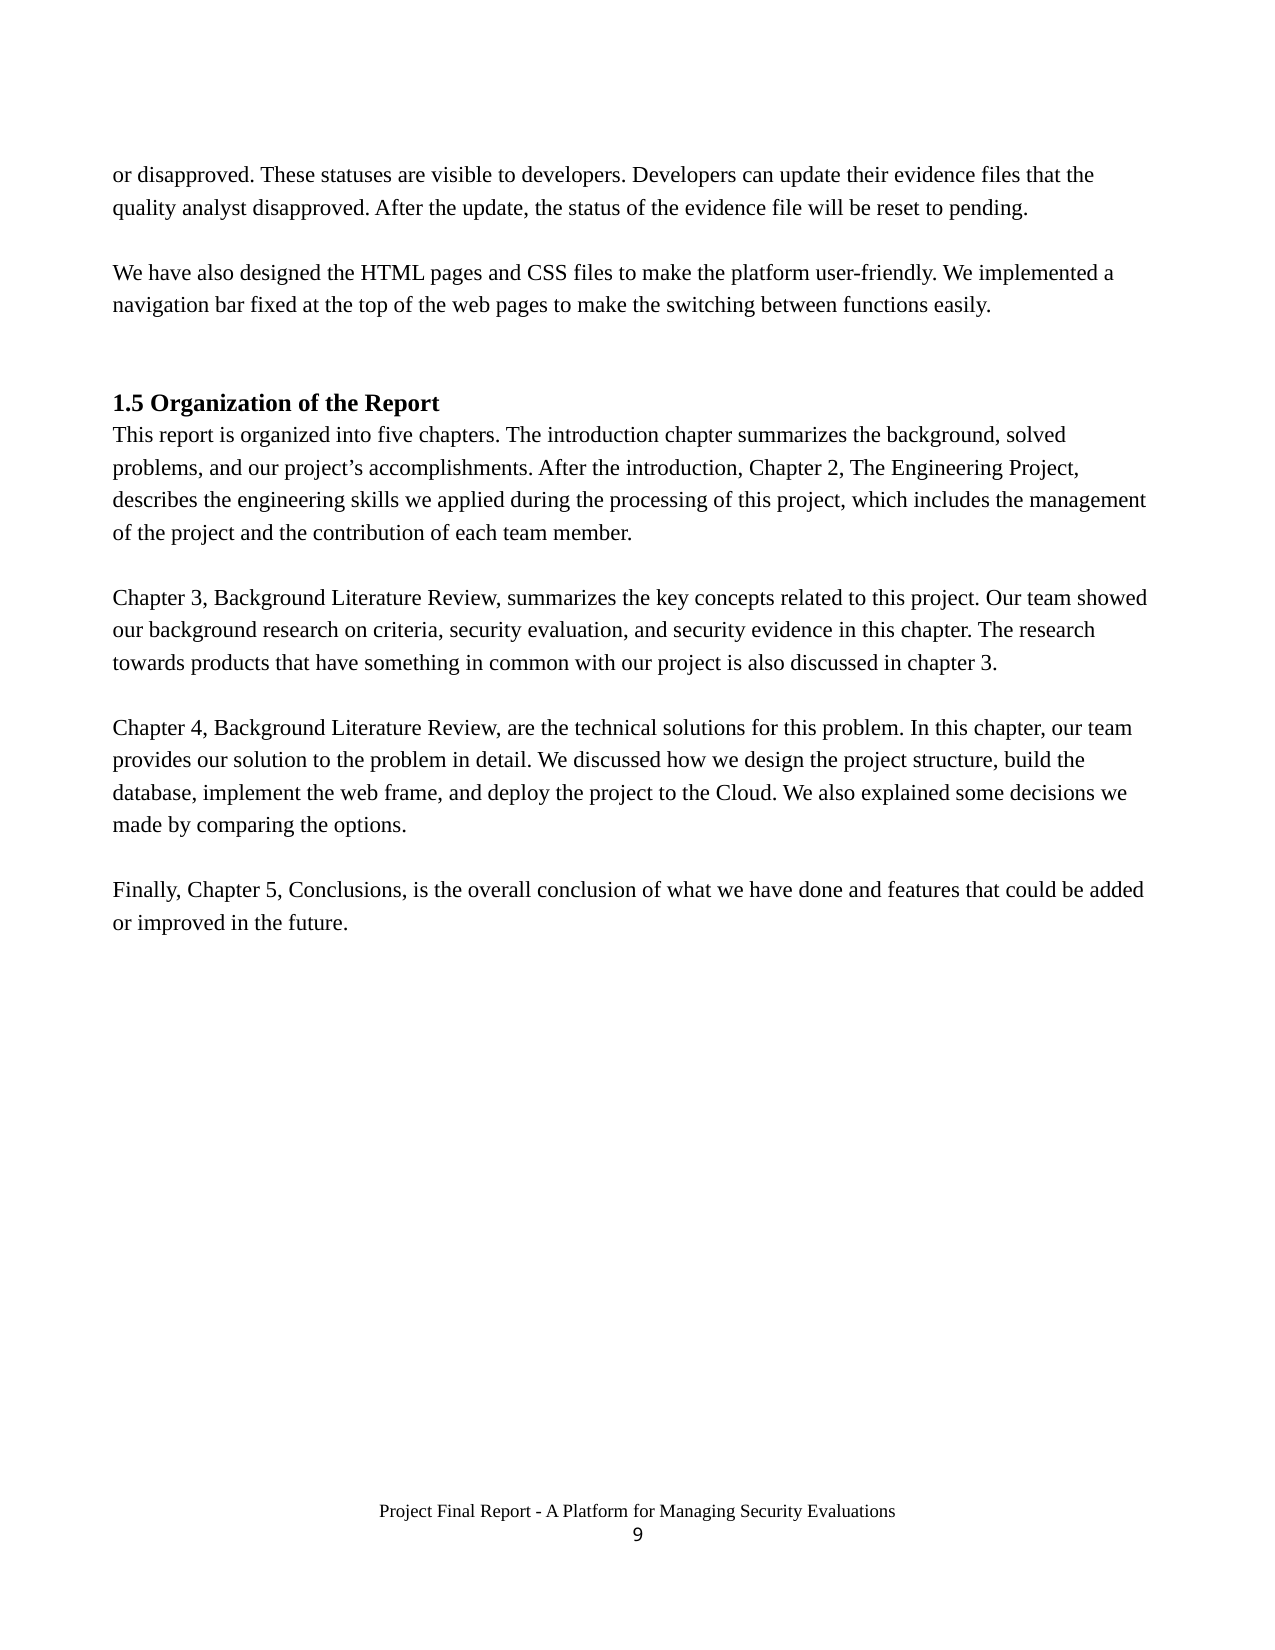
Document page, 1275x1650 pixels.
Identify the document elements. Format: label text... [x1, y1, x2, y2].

text We have also designed the HTML pages and CSS files to make the platform user-friendly. We implemented a navigation bar fixed at the top of the web pages to make the switching between functions easily. [112, 256, 1162, 321]
text Finally, Chapter 5, Conclusions, is the overall conclusion of what we have done and features that could be added or improved in the future. [112, 873, 1162, 938]
text This report is organized into five chapters. The introduction chapter summarizes the background, solved problems, and our project’s accomplishments. After the introduction, Chapter 2, The Engineering Project, describes the engineering skills we applied during the processing of this project, which includes the management of the project and the contribution of each team member. [112, 418, 1162, 548]
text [112, 158, 1162, 223]
title 1.5 Organization of the Report [112, 386, 1162, 418]
text Chapter 3, Background Literature Review, summarizes the key concepts related to this project. Our team showed our background research on criteria, security evaluation, and security evidence in this chapter. The research towards products that have something in common with our project is also discussed in chapter 3. [112, 581, 1162, 678]
text Chapter 4, Background Literature Review, are the technical solutions for this problem. In this chapter, our team provides our solution to the problem in detail. We discussed how we design the project structure, build the database, implement the web frame, and deploy the project to the Cloud. We also explained some decisions we made by comparing the options. [112, 711, 1162, 841]
